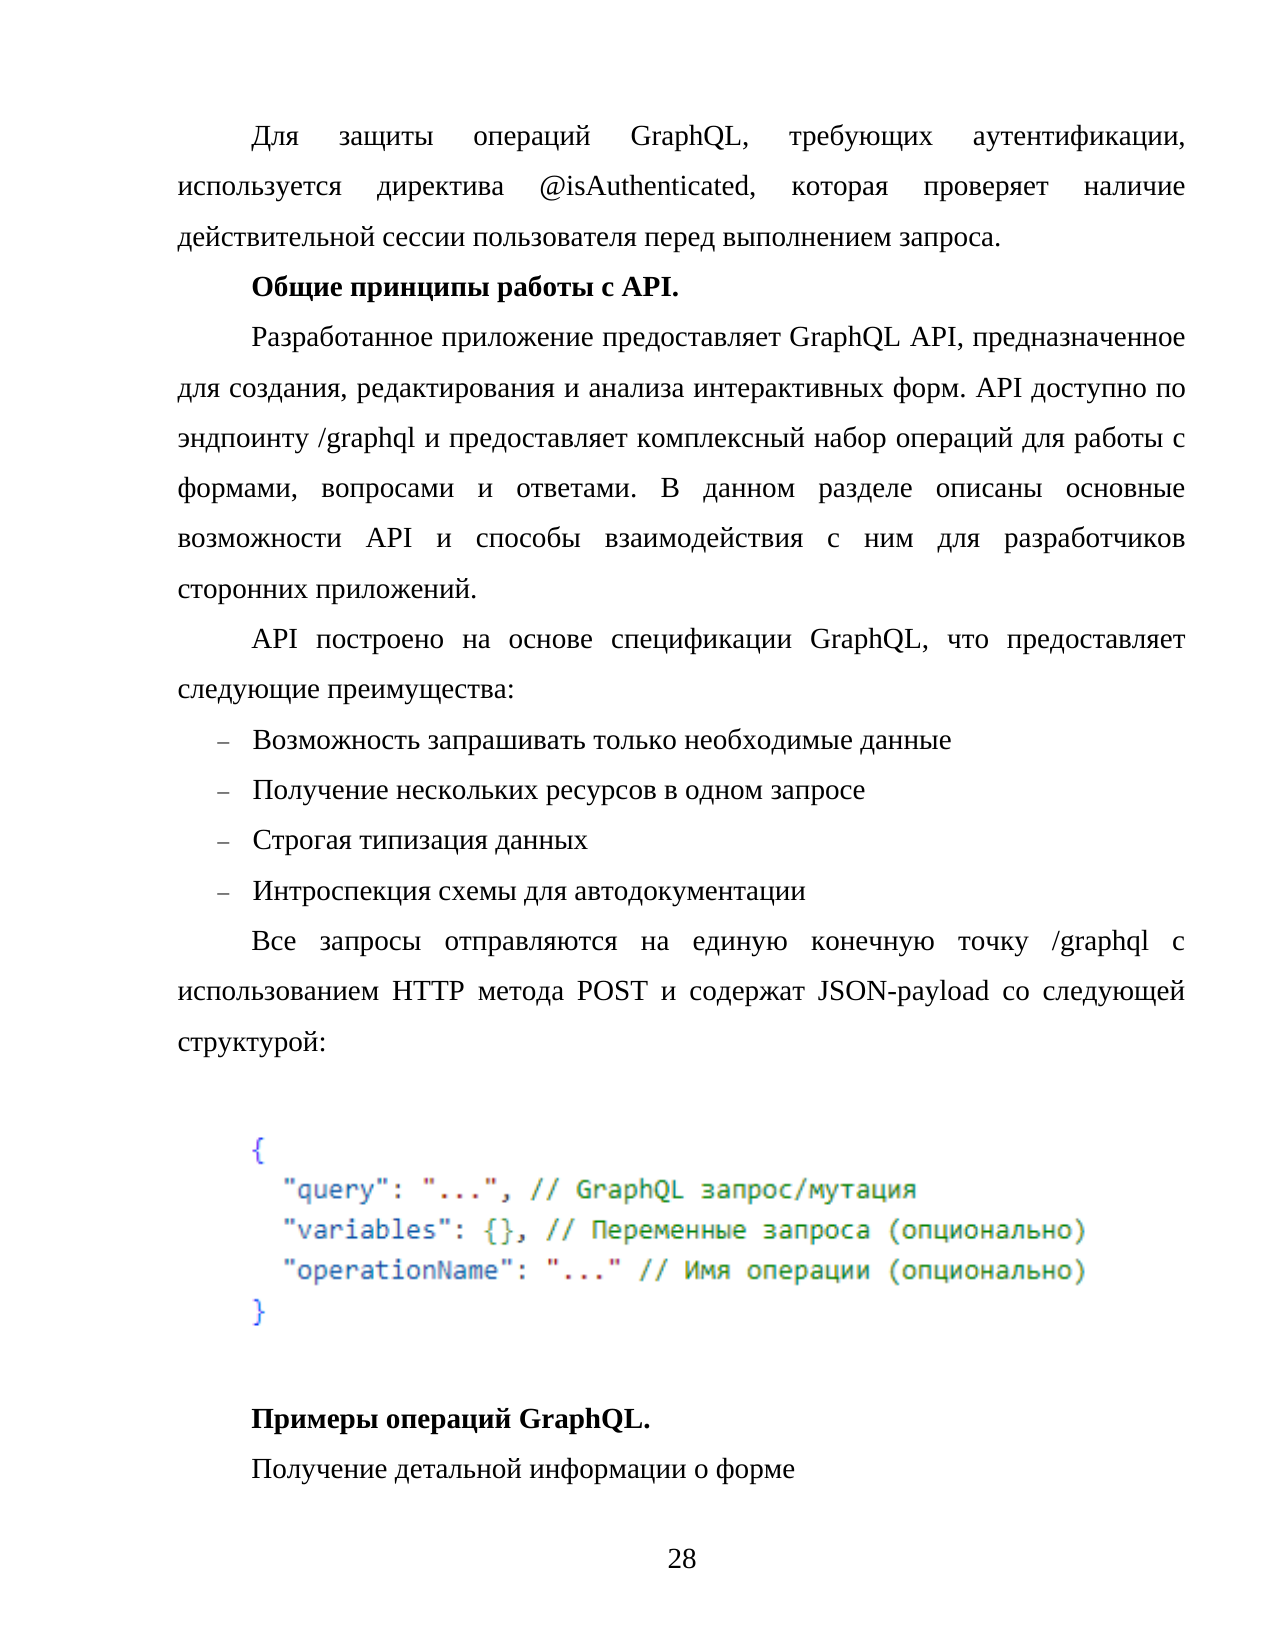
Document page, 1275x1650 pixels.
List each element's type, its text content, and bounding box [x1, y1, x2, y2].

text Общие принципы работы с API. [177, 269, 1186, 303]
text Примеры операций GraphQL. [177, 1401, 1186, 1434]
list Интроспекция схемы для автодокументации [215, 873, 1186, 906]
text Разработанное приложение предоставляет GraphQL API, предназначенное для создания, редактирования и анализа интерактивных форм. API доступно по эндпоинту /graphql и предоставляет комплексный набор операций для работы с формами, вопросами и ответами. В данном разделе описаны основные возможности API и способы взаимодействия с ним для разработчиков сторонних приложений. [177, 319, 1186, 604]
picture [241, 1124, 1123, 1334]
text Для защиты операций GraphQL, требующих аутентификации, используется директива @isAuthenticated, которая проверяет наличие действительной сессии пользователя перед выполнением запроса. [177, 118, 1186, 252]
text Все запросы отправляются на единую конечную точку /graphql с использованием HTTP метода POST и содержат JSON-payload со следующей структурой: [177, 923, 1186, 1057]
list Строгая типизация данных [215, 822, 1186, 856]
text API построено на основе спецификации GraphQL, что предоставляет следующие преимущества: [177, 621, 1186, 705]
text Получение детальной информации о форме [177, 1451, 1186, 1484]
list Получение нескольких ресурсов в одном запросе [215, 772, 1186, 806]
list Возможность запрашивать только необходимые данные [215, 722, 1186, 755]
